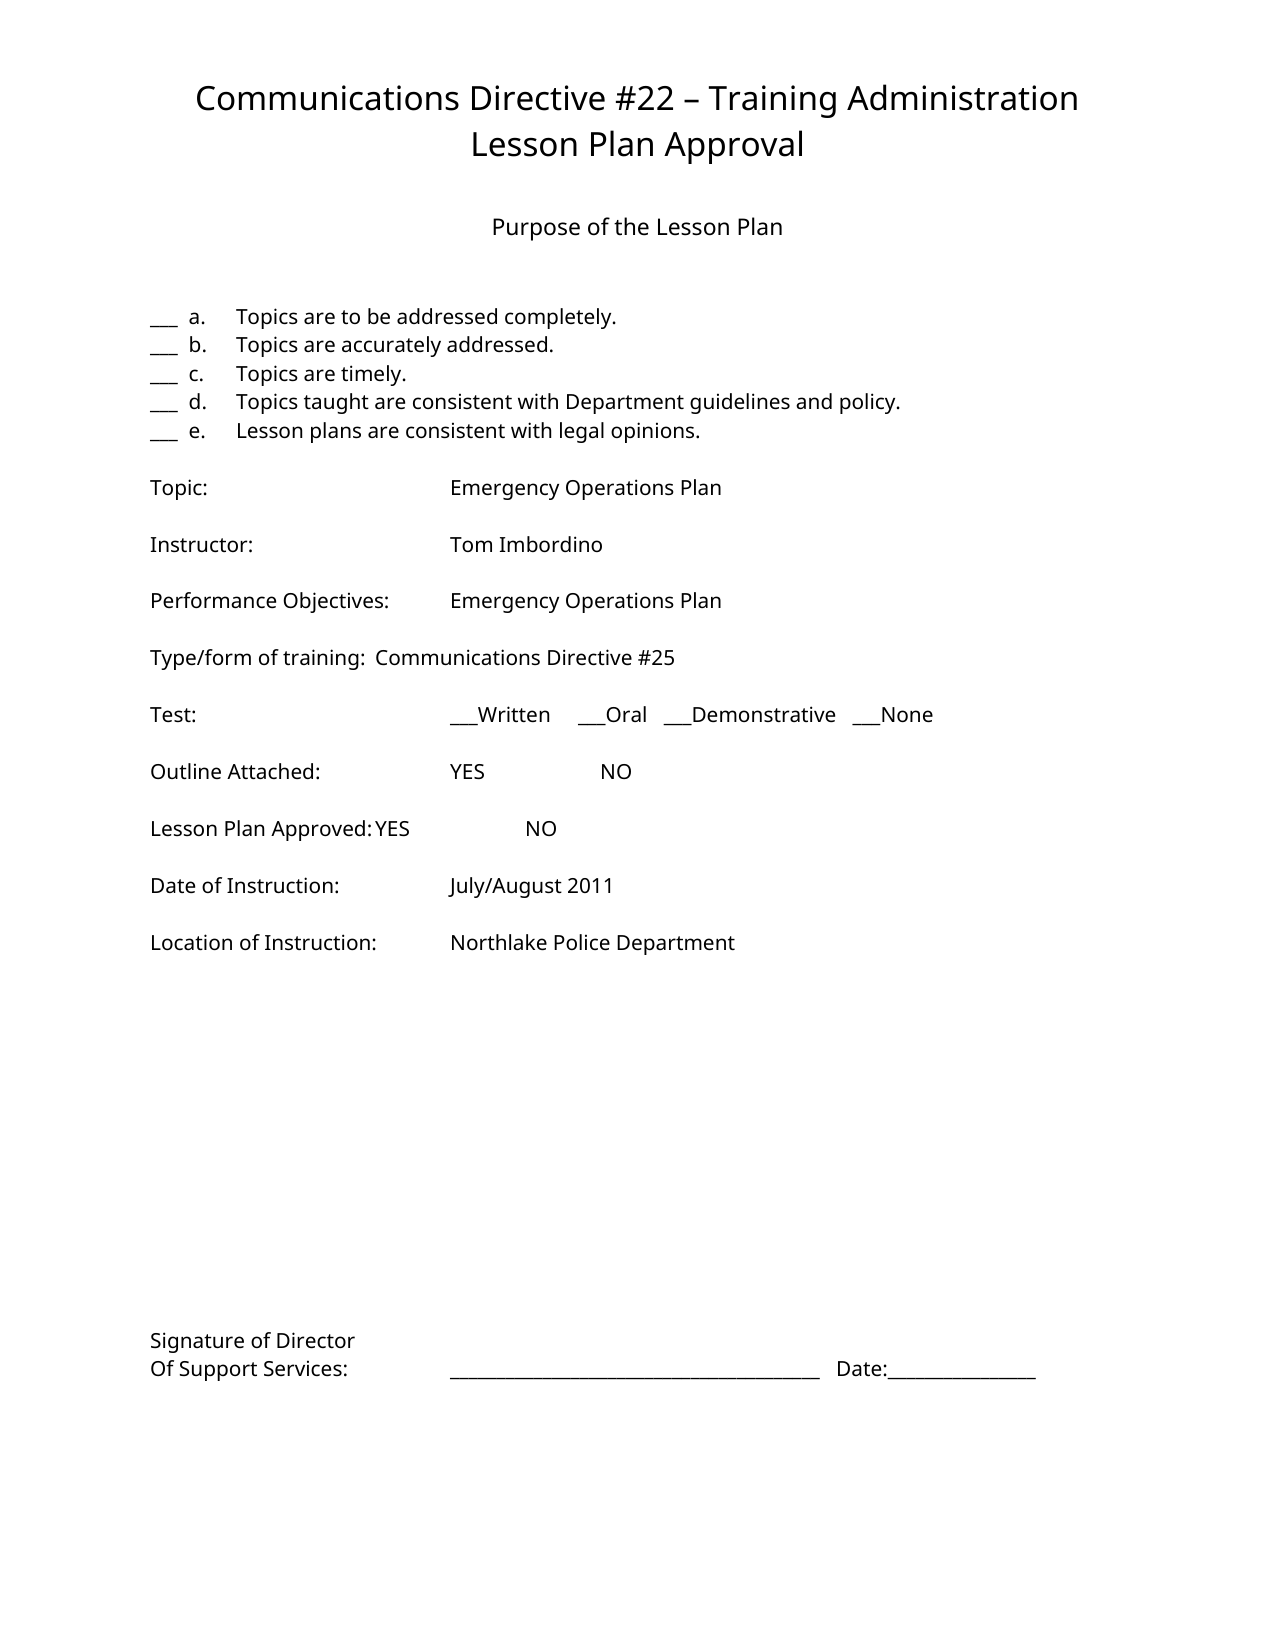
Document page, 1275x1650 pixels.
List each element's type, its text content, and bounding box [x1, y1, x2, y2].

text Signature of Director [150, 1326, 1125, 1354]
text Outline Attached: YES NO [150, 757, 1125, 786]
text Test: ___Written ___Oral ___Demonstrative ___None [150, 700, 1125, 729]
text Date of Instruction: July/August 2011 [150, 871, 1125, 899]
text Purpose of the Lesson Plan [150, 211, 1125, 242]
text Location of Instruction: Northlake Police Department [150, 928, 1125, 956]
text ___ a. Topics are to be addressed completely. [150, 302, 1125, 331]
text ___ e. Lesson plans are consistent with legal opinions. [150, 416, 1125, 444]
text ___ d. Topics taught are consistent with Department guidelines and policy. [150, 387, 1125, 416]
text ___ c. Topics are timely. [150, 359, 1125, 387]
text Topic: Emergency Operations Plan [150, 473, 1125, 501]
text Lesson Plan Approval [150, 120, 1125, 166]
text Type/form of training: Communications Directive #25 [150, 643, 1125, 672]
text Performance Objectives: Emergency Operations Plan [150, 587, 1125, 615]
text Lesson Plan Approved: YES NO [150, 814, 1125, 842]
text ___ b. Topics are accurately addressed. [150, 331, 1125, 359]
text Communications Directive #22 – Training Administration [150, 75, 1125, 120]
text Of Support Services: ________________________________________ Date:________________ [150, 1354, 1125, 1383]
text Instructor: Tom Imbordino [150, 530, 1125, 558]
